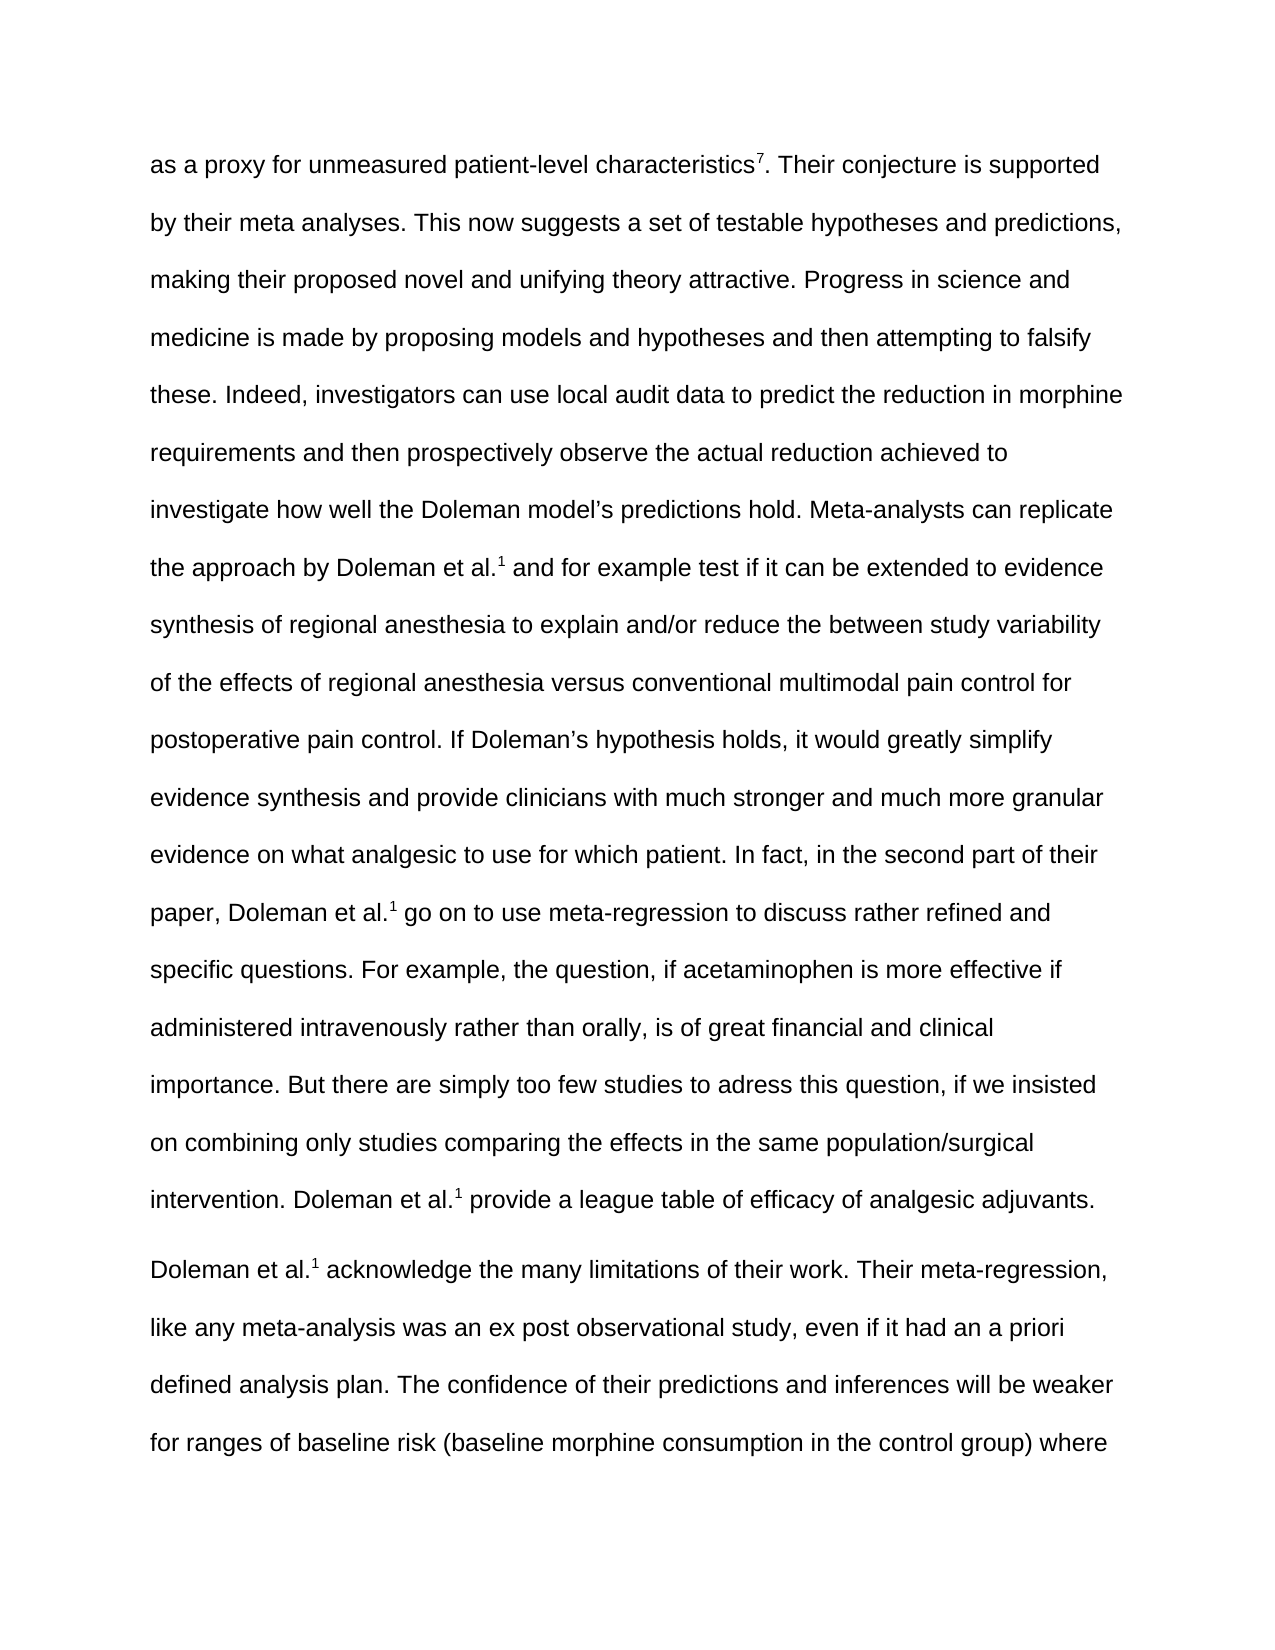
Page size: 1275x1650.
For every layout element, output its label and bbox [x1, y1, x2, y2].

text [150, 150, 1125, 1214]
text [150, 1255, 1125, 1456]
